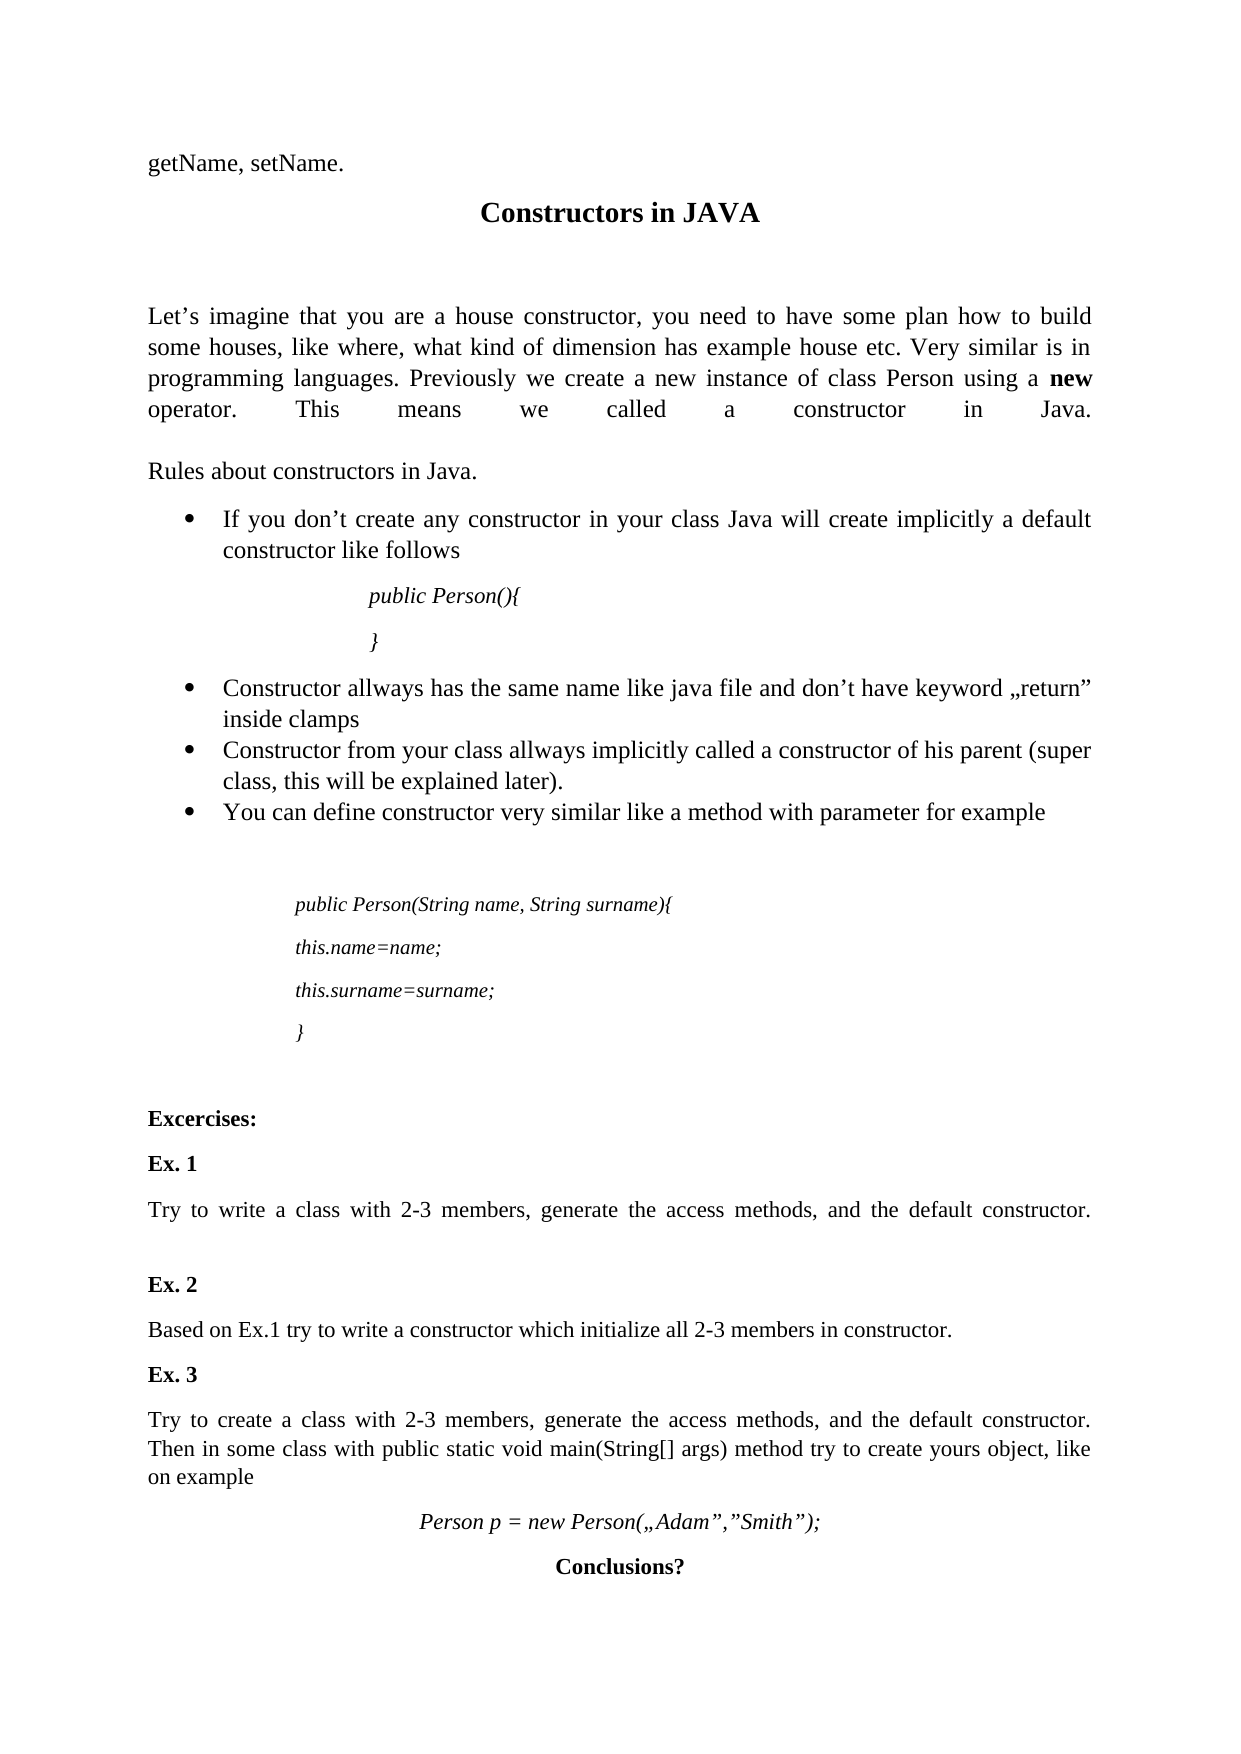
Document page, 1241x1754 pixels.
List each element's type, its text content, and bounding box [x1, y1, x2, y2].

text Ex. 2 [148, 1271, 1093, 1297]
text Ex. 3 [148, 1361, 1093, 1388]
list Constructor from your class allways implicitly called a constructor of his parent (super class, this will be explained later). [185, 735, 1093, 795]
text this.surname=surname; [295, 978, 1093, 1002]
text Let’s imagine that you are a house constructor, you need to have some plan how to build some houses, like where, what kind of dimension has example house etc. Very similar is in programming languages. Previously we create a new instance of class Person using a new operator. This means we called a constructor in Java. Rules about constructors in Java. [148, 301, 1093, 485]
text Based on Ex.1 try to write a constructor which initialize all 2-3 members in constructor. [148, 1316, 1093, 1342]
text public Person(String name, String surname){ [295, 892, 1093, 916]
text Constructors in JAVA [148, 195, 1093, 229]
text } [295, 1020, 1093, 1044]
list Constructor allways has the same name like java file and don’t have keyword „return” inside clamps [185, 673, 1093, 733]
text } [369, 628, 1093, 654]
text this.name=name; [295, 935, 1093, 959]
text Excercises: [148, 1105, 1093, 1132]
text Person p = new Person(„Adam”,”Smith”); [148, 1508, 1093, 1535]
text Try to create a class with 2-3 members, generate the access methods, and the default constructor. Then in some class with public static void main(String[] args) method try to create yours object, like on example [148, 1406, 1093, 1489]
text public Person(){ [369, 583, 1093, 609]
list You can define constructor very similar like a method with parameter for example [185, 797, 1093, 826]
text Try to write a class with 2-3 members, generate the access methods, and the default constructor. [148, 1196, 1093, 1252]
list If you don’t create any constructor in your class Java will create implicitly a default constructor like follows [185, 504, 1093, 564]
text Ex. 1 [148, 1151, 1093, 1177]
text getName, setName. [148, 148, 1093, 176]
text Conclusions? [148, 1553, 1093, 1580]
